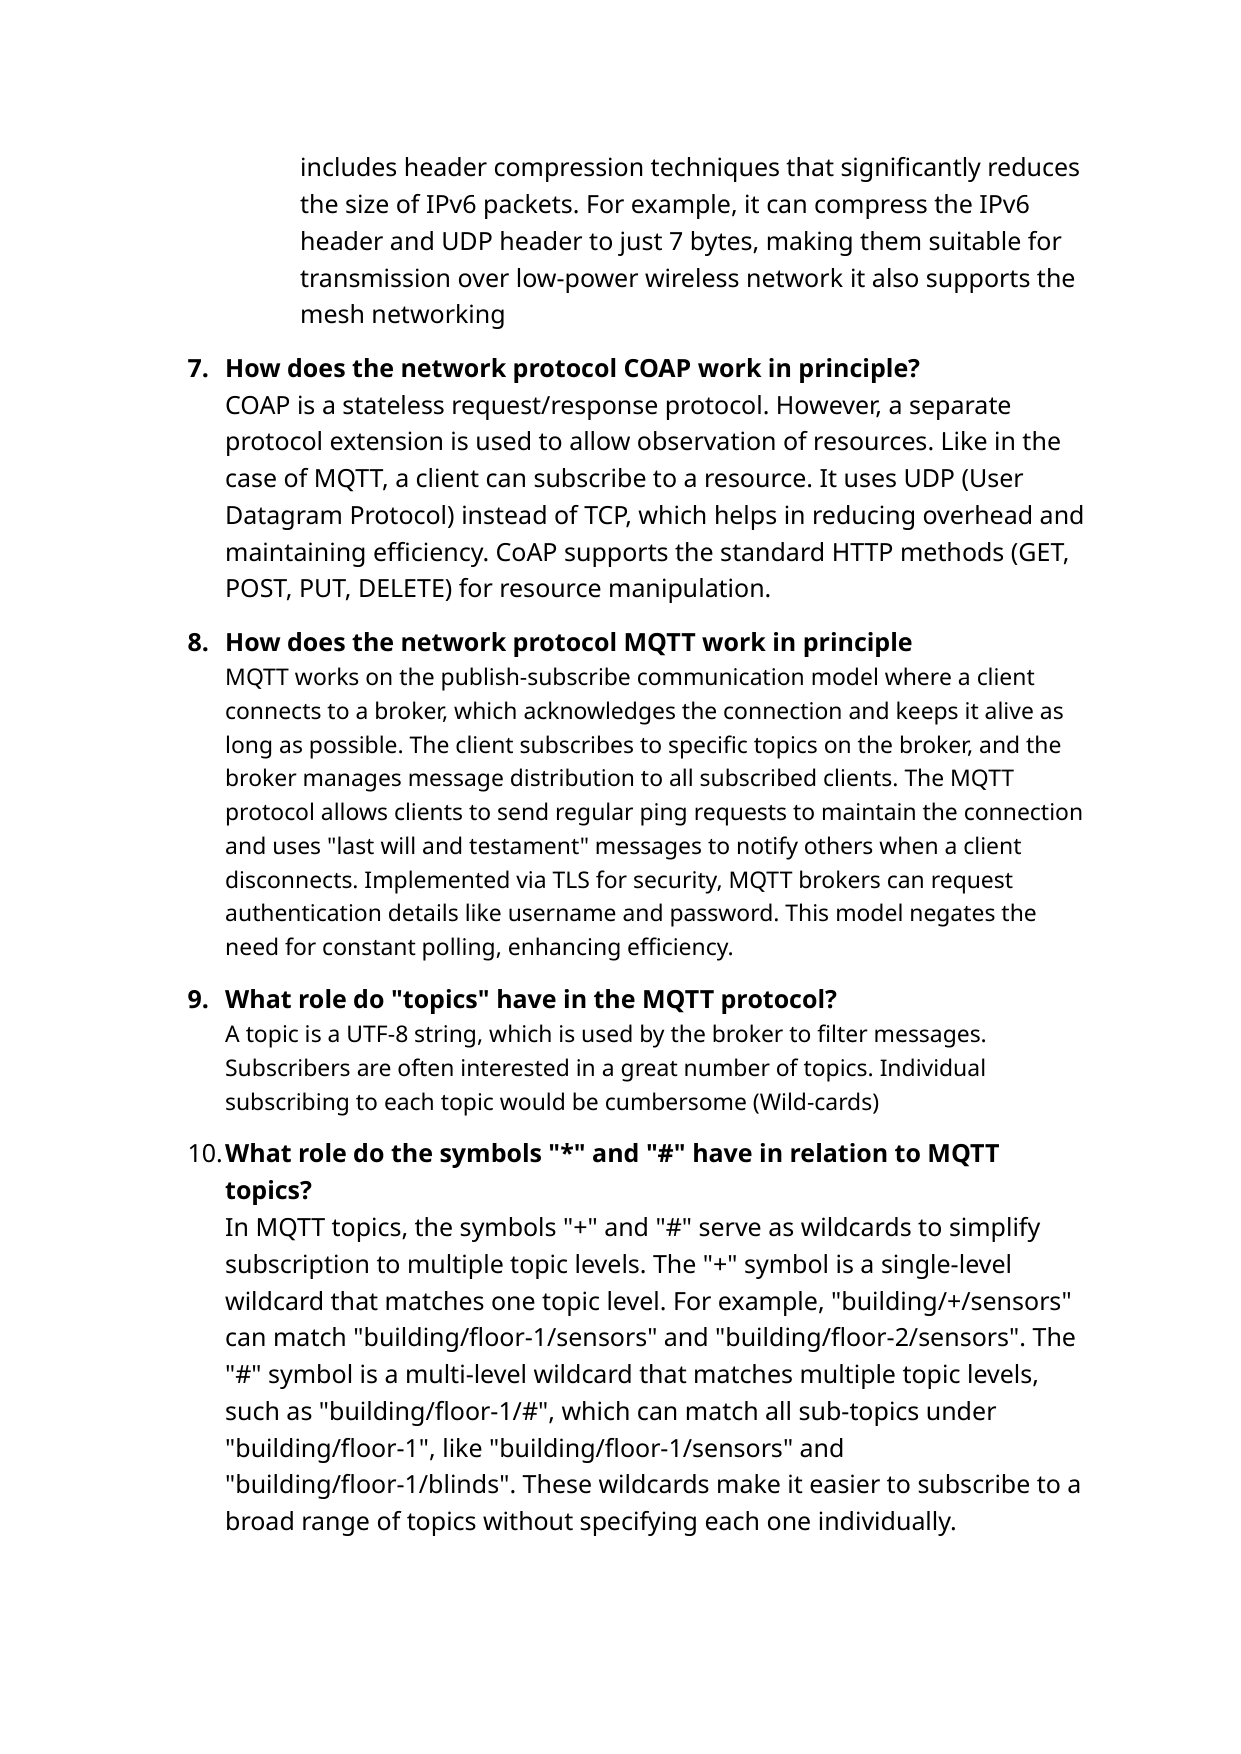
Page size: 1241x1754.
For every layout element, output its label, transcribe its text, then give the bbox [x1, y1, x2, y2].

list How does the network protocol COAP work in principle? COAP is a stateless request/response protocol. However, a separate protocol extension is used to allow observation of resources. Like in the case of MQTT, a client can subscribe to a resource. It uses UDP (User Datagram Protocol) instead of TCP, which helps in reducing overhead and maintaining efficiency. CoAP supports the standard HTTP methods (GET, POST, PUT, DELETE) for resource manipulation. [187, 351, 1090, 605]
list How does the network protocol MQTT work in principle MQTT works on the publish-subscribe communication model where a client connects to a broker, which acknowledges the connection and keeps it alive as long as possible. The client subscribes to specific topics on the broker, and the broker manages message distribution to all subscribed clients. The MQTT protocol allows clients to send regular ping requests to maintain the connection and uses "last will and testament" messages to notify others when a client disconnects. Implemented via TLS for security, MQTT brokers can request authentication details like username and password. This model negates the need for constant polling, enhancing efficiency. [187, 624, 1090, 962]
list What role do "topics" have in the MQTT protocol? A topic is a UTF-8 string, which is used by the broker to filter messages. Subscribers are often interested in a great number of topics. Individual subscribing to each topic would be cumbersome (Wild-cards) [187, 982, 1090, 1117]
